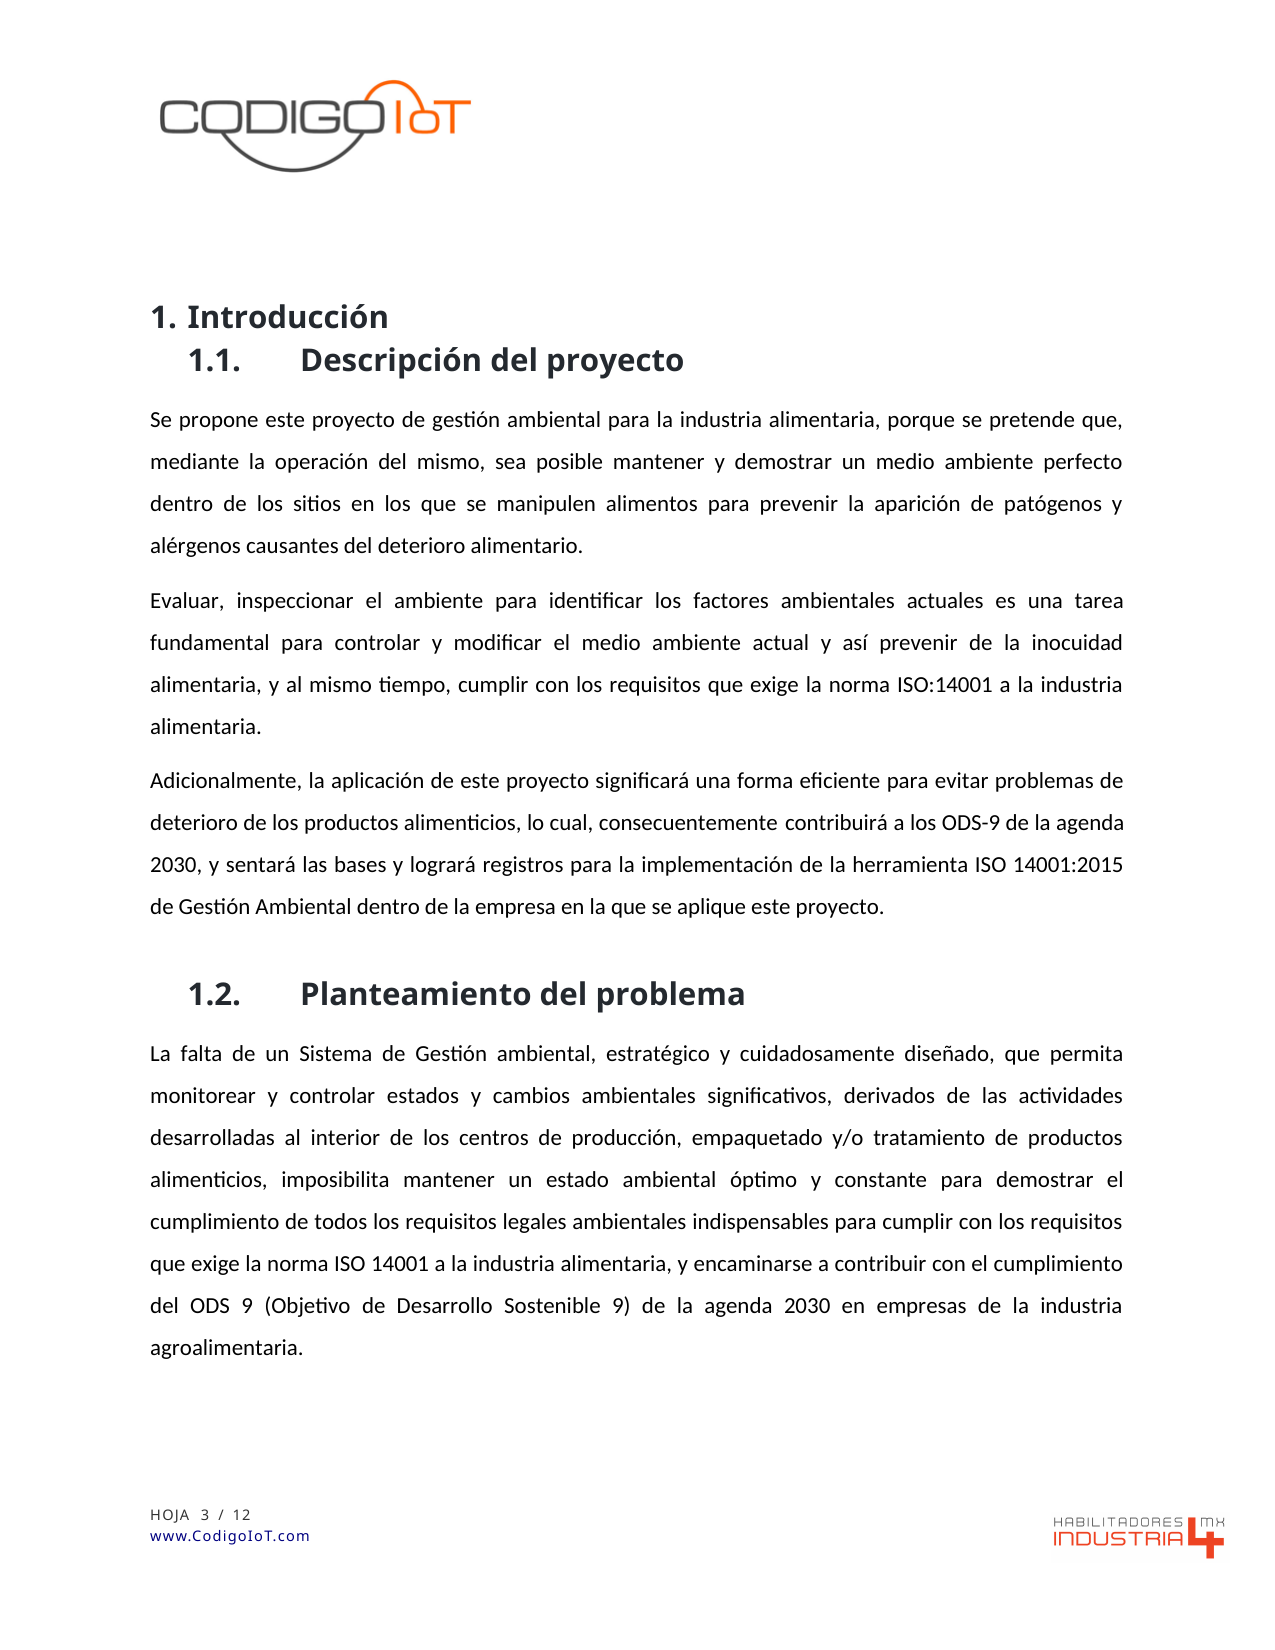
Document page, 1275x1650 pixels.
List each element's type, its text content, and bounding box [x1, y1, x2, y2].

text La falta de un Sistema de Gestión ambiental, estratégico y cuidadosamente diseñado, que permita monitorear y controlar estados y cambios ambientales significativos, derivados de las actividades desarrolladas al interior de los centros de producción, empaquetado y/o tratamiento de productos alimenticios, imposibilita mantener un estado ambiental óptimo y constante para demostrar el cumplimiento de todos los requisitos legales ambientales indispensables para cumplir con los requisitos que exige la norma ISO 14001 a la industria alimentaria, y encaminarse a contribuir con el cumplimiento del ODS 9 (Objetivo de Desarrollo Sostenible 9) de la agenda 2030 en empresas de la industria agroalimentaria. [150, 1039, 1125, 1361]
picture [150, 73, 481, 178]
list Descripción del proyecto [187, 338, 1125, 381]
list Introducción [150, 295, 1125, 338]
picture [1051, 1512, 1230, 1563]
list Planteamiento del problema [187, 972, 1125, 1014]
text Se propone este proyecto de gestión ambiental para la industria alimentaria, porque se pretende que, mediante la operación del mismo, sea posible mantener y demostrar un medio ambiente perfecto dentro de los sitios en los que se manipulen alimentos para prevenir la aparición de patógenos y alérgenos causantes del deterioro alimentario. [150, 406, 1125, 559]
text Adicionalmente, la aplicación de este proyecto significará una forma eficiente para evitar problemas de deterioro de los productos alimenticios, lo cual, consecuentemente contribuirá a los ODS-9 de la agenda 2030, y sentará las bases y logrará registros para la implementación de la herramienta ISO 14001:2015 de Gestión Ambiental dentro de la empresa en la que se aplique este proyecto. [150, 766, 1125, 920]
text Evaluar, inspeccionar el ambiente para identificar los factores ambientales actuales es una tarea fundamental para controlar y modificar el medio ambiente actual y así prevenir de la inocuidad alimentaria, y al mismo tiempo, cumplir con los requisitos que exige la norma ISO:14001 a la industria alimentaria. [150, 586, 1125, 740]
